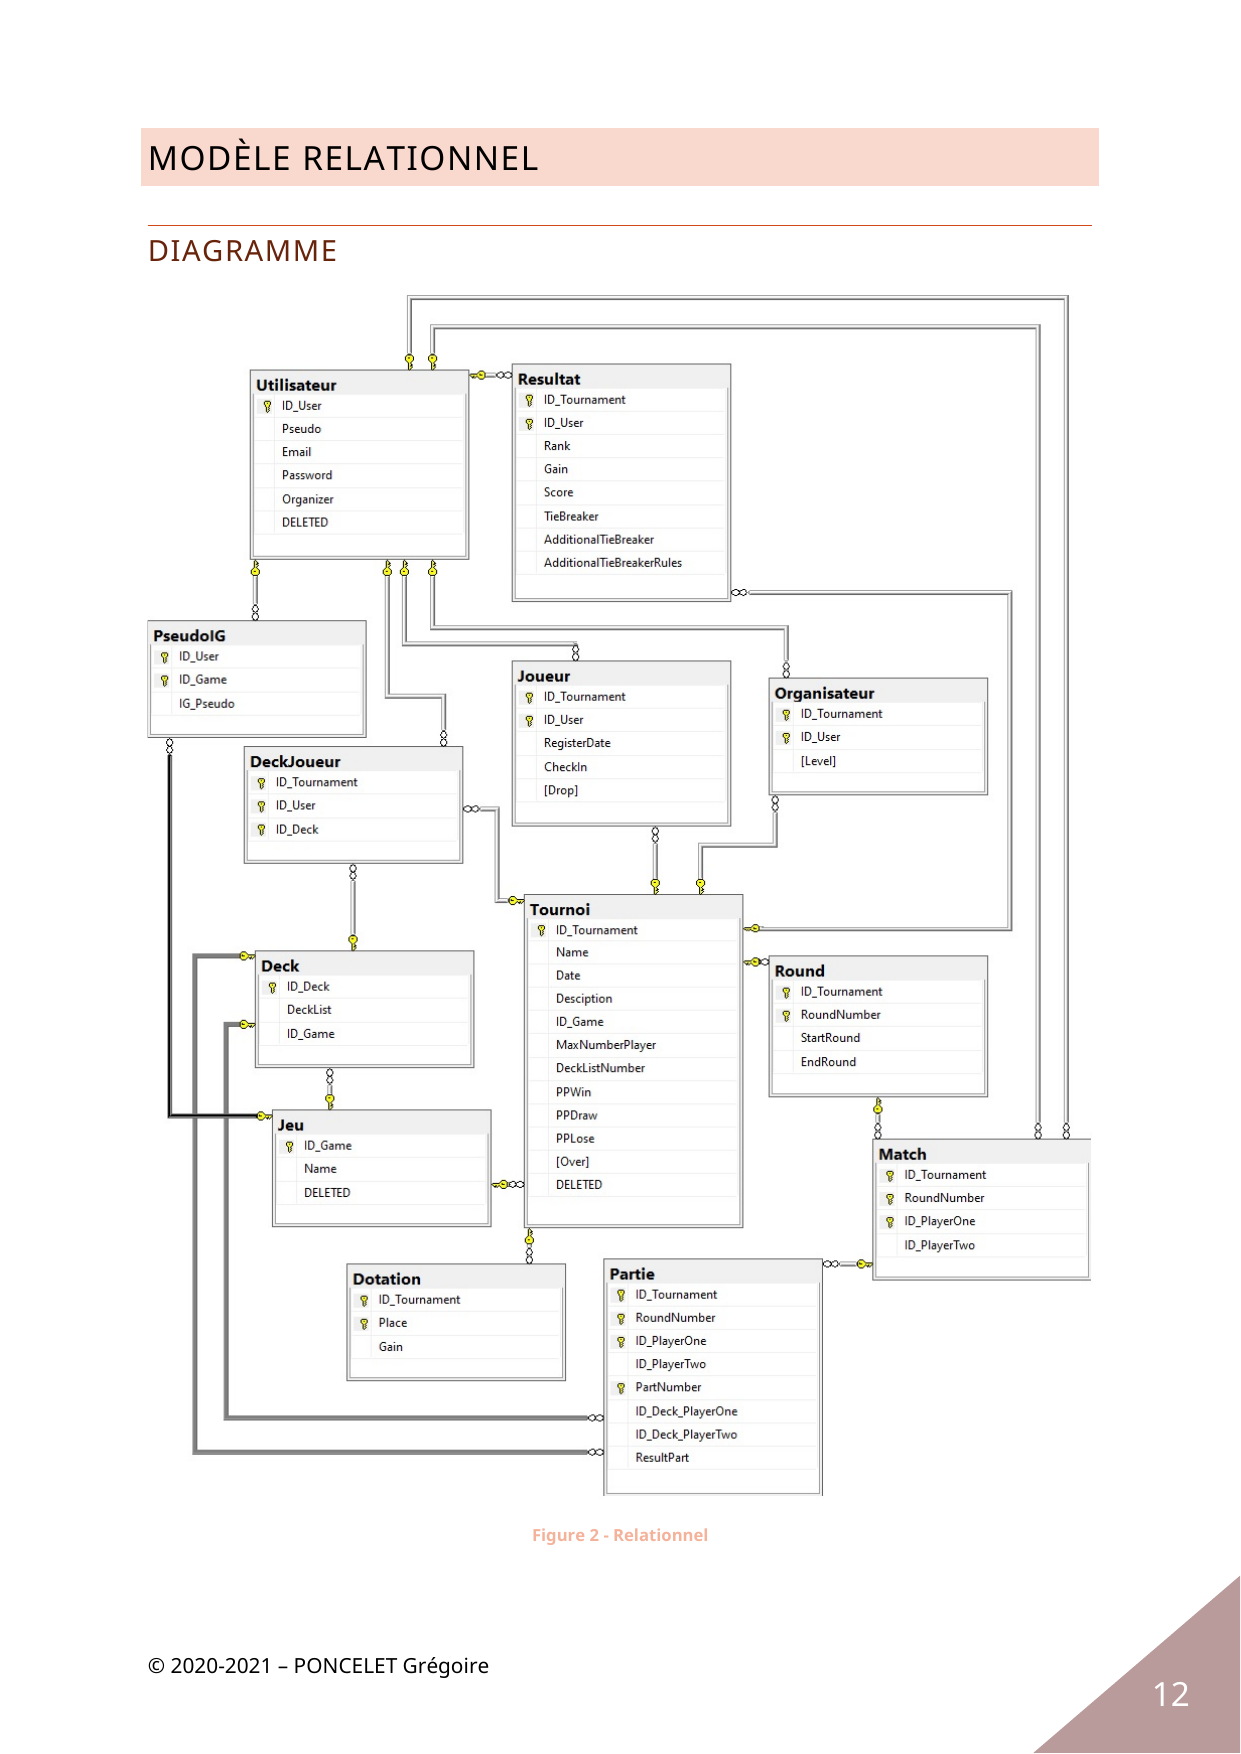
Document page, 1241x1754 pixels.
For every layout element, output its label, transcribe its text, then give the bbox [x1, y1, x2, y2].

picture [147, 286, 1093, 1499]
subtitle Diagramme [148, 226, 1092, 270]
subtitle Modèle relationnel [148, 135, 1092, 180]
